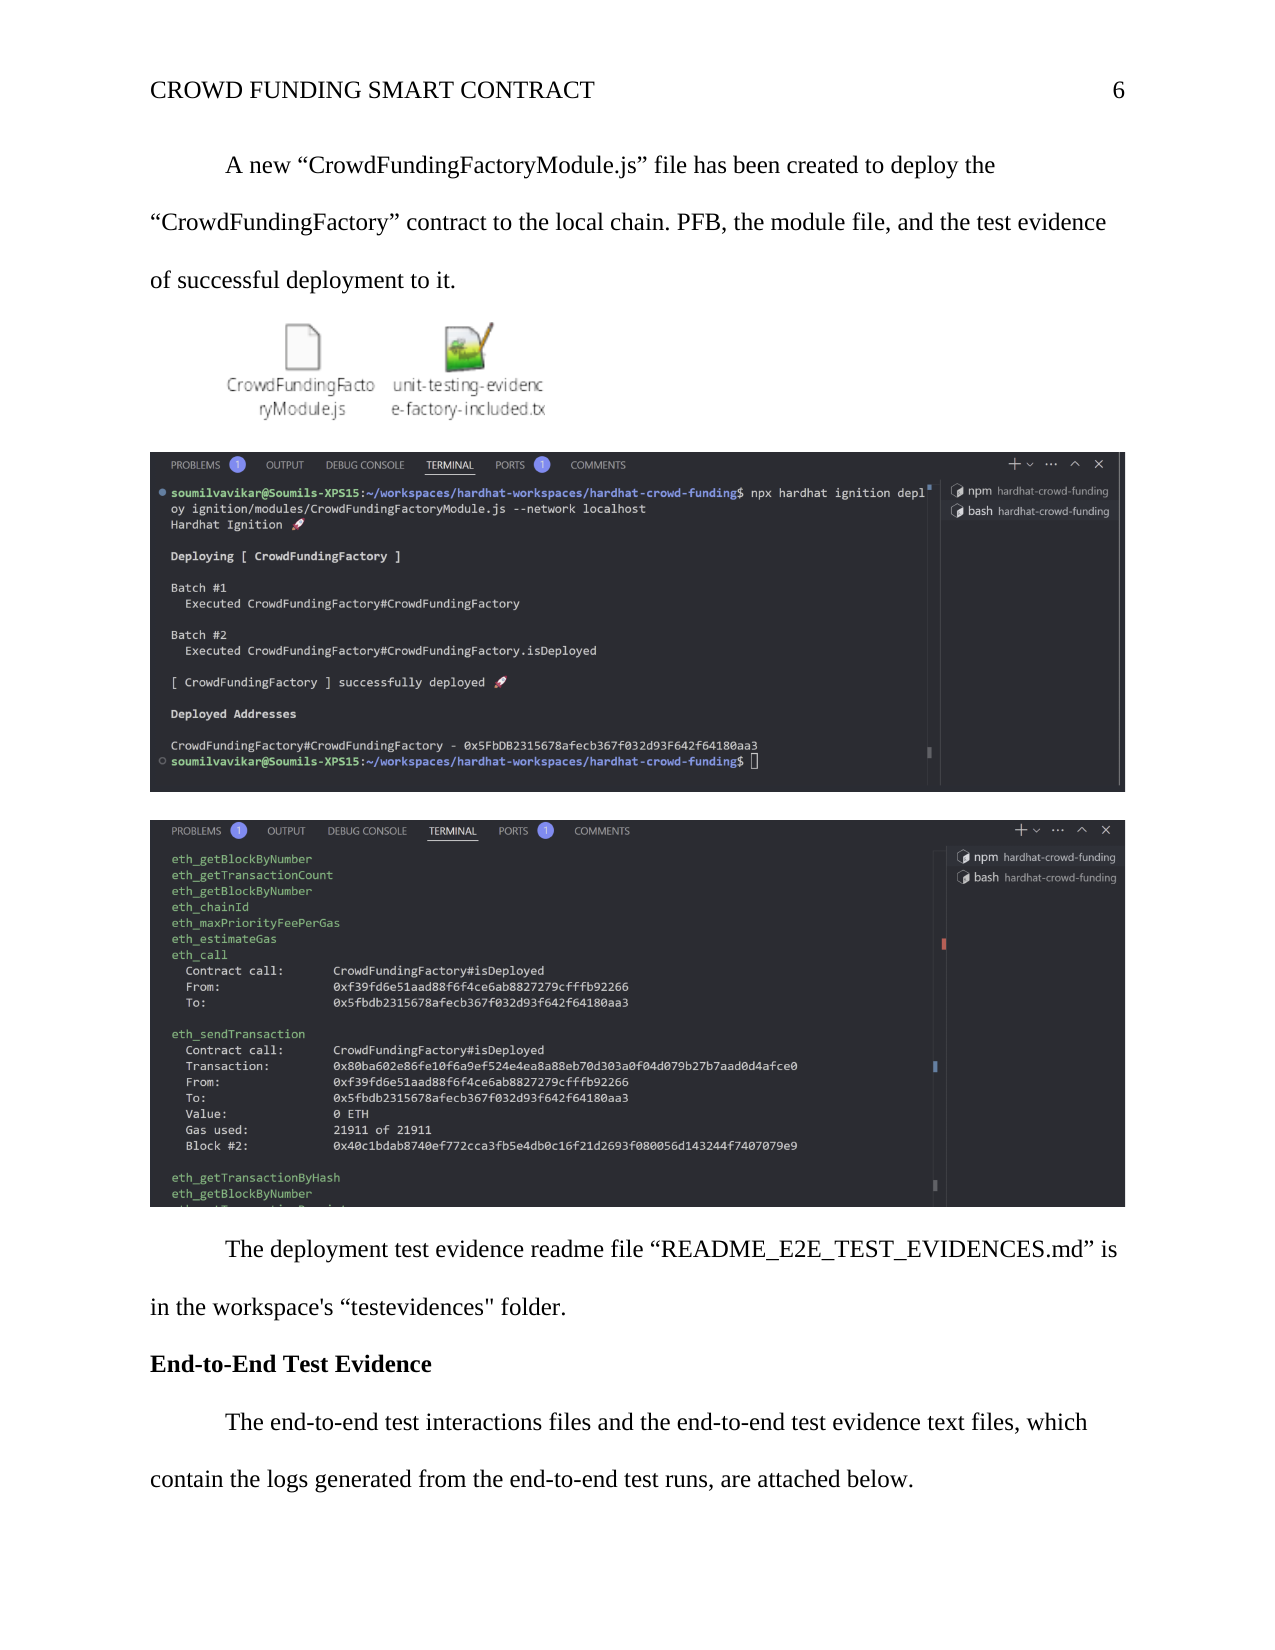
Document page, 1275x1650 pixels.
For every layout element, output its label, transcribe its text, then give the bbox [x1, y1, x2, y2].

picture [150, 820, 1125, 1207]
picture [150, 452, 1125, 792]
text A new “CrowdFundingFactoryModule.js” file has been created to deploy the “CrowdFundingFactory” contract to the local chain. PFB, the module file, and the test evidence of successful deployment to it. [150, 150, 1125, 294]
text The deployment test evidence readme file “README_E2E_TEST_EVIDENCES.md” is in the workspace's “testevidences" folder. [150, 1234, 1125, 1321]
text The end-to-end test interactions files and the end-to-end test evidence text files, which contain the logs generated from the end-to-end test runs, are attached below. [150, 1407, 1125, 1493]
text End-to-End Test Evidence [150, 1349, 1125, 1378]
